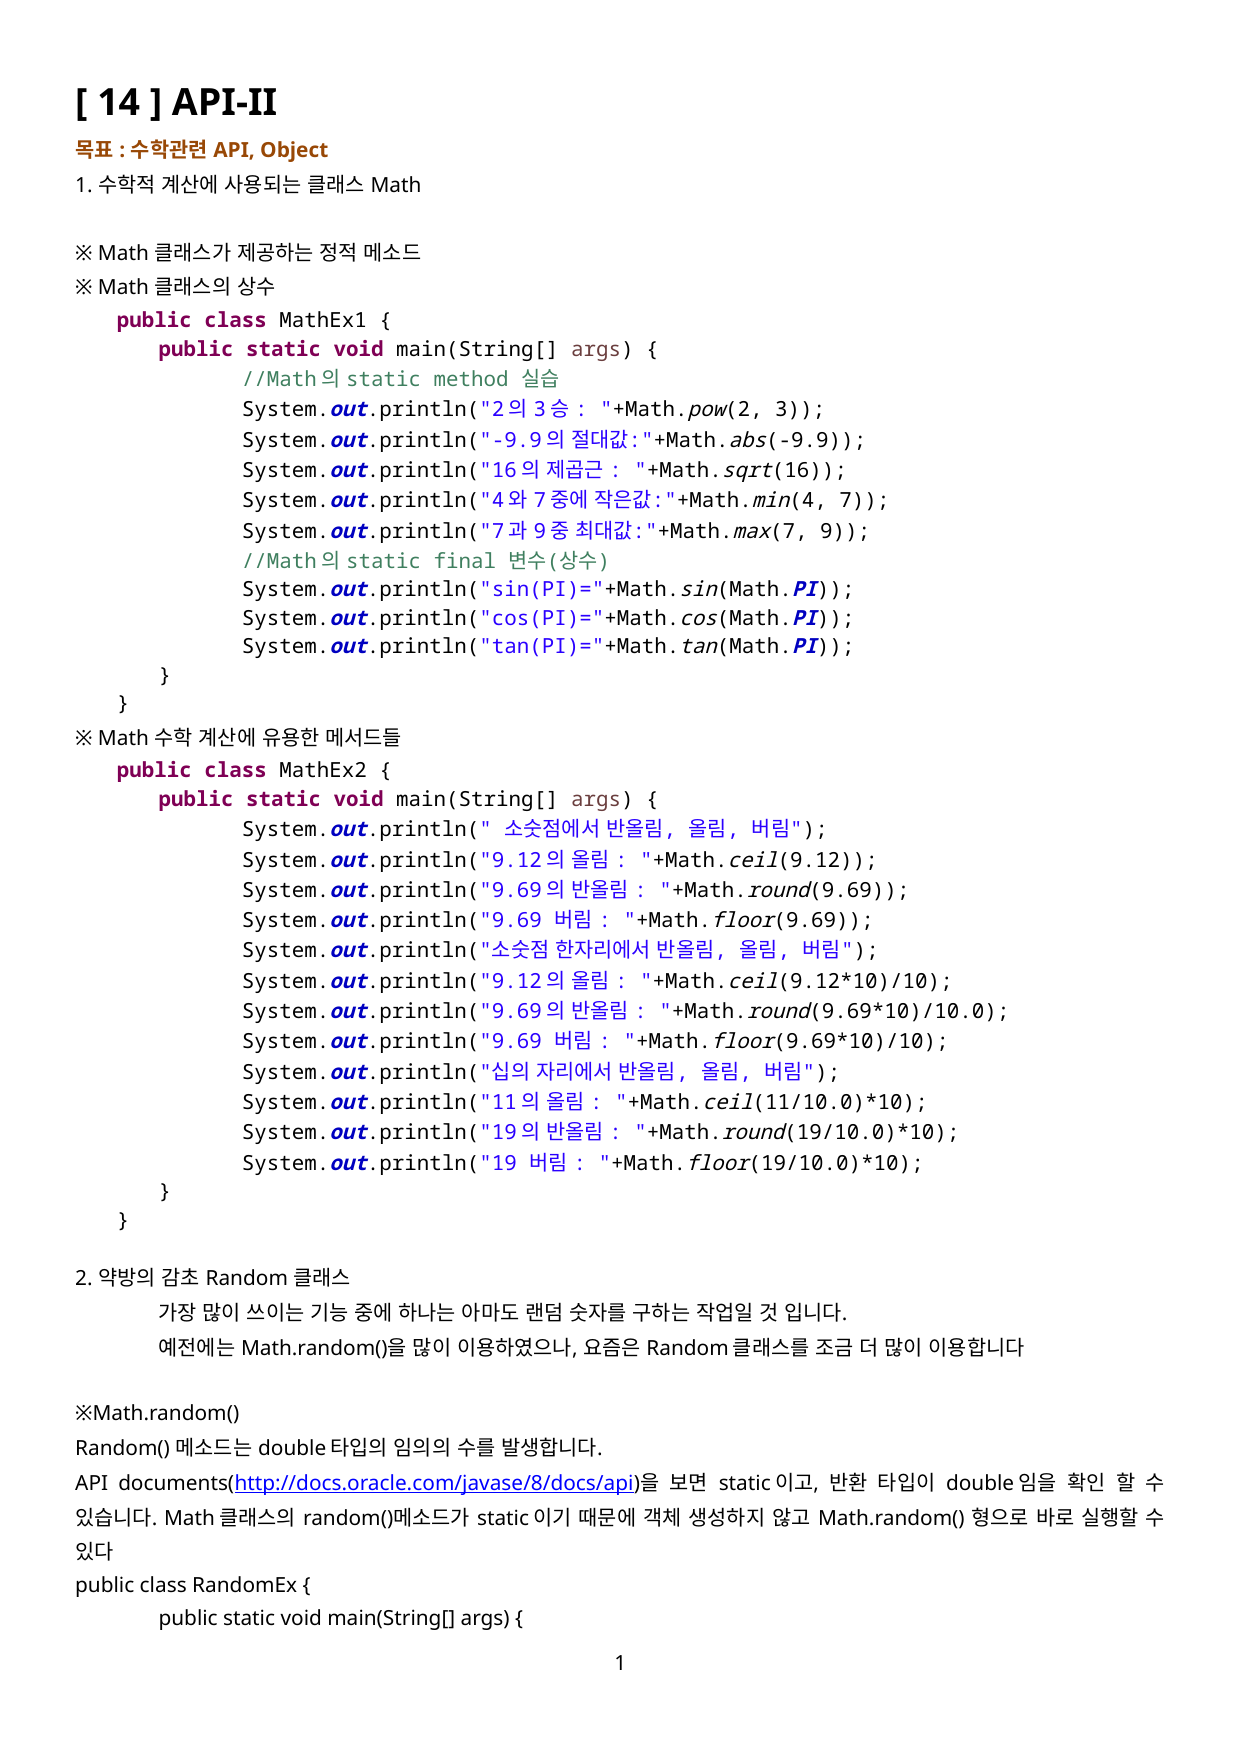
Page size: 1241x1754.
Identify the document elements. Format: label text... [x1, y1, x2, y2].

text //Math의 static method 실습 [117, 362, 1165, 393]
text System.out.println("9.69의 반올림 : "+Math.round(9.69)); [75, 873, 1165, 903]
text 목표 : 수학관련 API, Object [75, 134, 1165, 164]
text System.out.println("9.12의 올림 : "+Math.ceil(9.12*10)/10); [75, 964, 1165, 994]
text System.out.println("tan(PI)="+Math.tan(Math.PI)); [117, 631, 1165, 660]
text } [117, 688, 1165, 717]
text public static void main(String[] args) { [117, 334, 1165, 362]
text API documents(http://docs.oracle.com/javase/8/docs/api)을 보면 static이고, 반환 타입이 double임을 확인 할 수 있습니다. Math클래스의 random()메소드가 static이기 때문에 객체 생성하지 않고 Math.random() 형으로 바로 실행할 수 있다 [75, 1466, 1165, 1566]
text System.out.println("9.69의 반올림 : "+Math.round(9.69*10)/10.0); [75, 994, 1165, 1025]
text ※ Math 클래스가 제공하는 정적 메소드 [75, 236, 1165, 266]
text public static void main(String[] args) { [75, 784, 1165, 812]
text } [117, 660, 1165, 688]
text } [117, 1176, 1165, 1205]
text [ 14 ] API-II [75, 75, 1165, 126]
text System.out.println("19의 반올림 : "+Math.round(19/10.0)*10); [75, 1116, 1165, 1146]
text 예전에는 Math.random()을 많이 이용하였으나, 요즘은 Random클래스를 조금 더 많이 이용합니다 [75, 1331, 1165, 1361]
text 1. 수학적 계산에 사용되는 클래스 Math [75, 168, 1165, 199]
text System.out.println(" 소숫점에서 반올림, 올림, 버림"); [75, 812, 1165, 843]
text public static void main(String[] args) { [75, 1603, 1165, 1631]
text System.out.println("-9.9의 절대값:"+Math.abs(-9.9)); [117, 423, 1165, 453]
text System.out.println("7과 9중 최대값:"+Math.max(7, 9)); [117, 514, 1165, 544]
text System.out.println("11의 올림 : "+Math.ceil(11/10.0)*10); [75, 1085, 1165, 1116]
text } [117, 1205, 1165, 1233]
text System.out.println("9.69 버림 : "+Math.floor(9.69)); [75, 903, 1165, 934]
text System.out.println("sin(PI)="+Math.sin(Math.PI)); [117, 574, 1165, 603]
text public class RandomEx { [75, 1570, 1165, 1599]
text public class MathEx2 { [117, 756, 1165, 784]
text System.out.println("9.12의 올림 : "+Math.ceil(9.12)); [75, 843, 1165, 873]
text System.out.println("cos(PI)="+Math.cos(Math.PI)); [117, 603, 1165, 631]
text Random() 메소드는 double타입의 임의의 수를 발생합니다. [75, 1431, 1165, 1461]
text System.out.println("9.69 버림 : "+Math.floor(9.69*10)/10); [75, 1025, 1165, 1055]
text ※ Math 클래스의 상수 [75, 271, 1165, 301]
text 가장 많이 쓰이는 기능 중에 하나는 아마도 랜덤 숫자를 구하는 작업일 것 입니다. [75, 1296, 1165, 1327]
text System.out.println("십의 자리에서 반올림, 올림, 버림"); [75, 1055, 1165, 1085]
text 2. 약방의 감초 Random 클래스 [75, 1262, 1165, 1292]
text System.out.println("16의 제곱근 : "+Math.sqrt(16)); [117, 453, 1165, 483]
text public class MathEx1 { [117, 305, 1165, 334]
text System.out.println("2의 3승 : "+Math.pow(2, 3)); [117, 393, 1165, 423]
text System.out.println("4와 7중에 작은값:"+Math.min(4, 7)); [117, 483, 1165, 514]
text ※ Math 수학 계산에 유용한 메서드들 [75, 721, 1165, 751]
text ※Math.random() [75, 1398, 1165, 1427]
text System.out.println("19 버림 : "+Math.floor(19/10.0)*10); [75, 1146, 1165, 1176]
text //Math의 static final 변수(상수) [117, 544, 1165, 574]
text System.out.println("소숫점 한자리에서 반올림, 올림, 버림"); [75, 934, 1165, 964]
